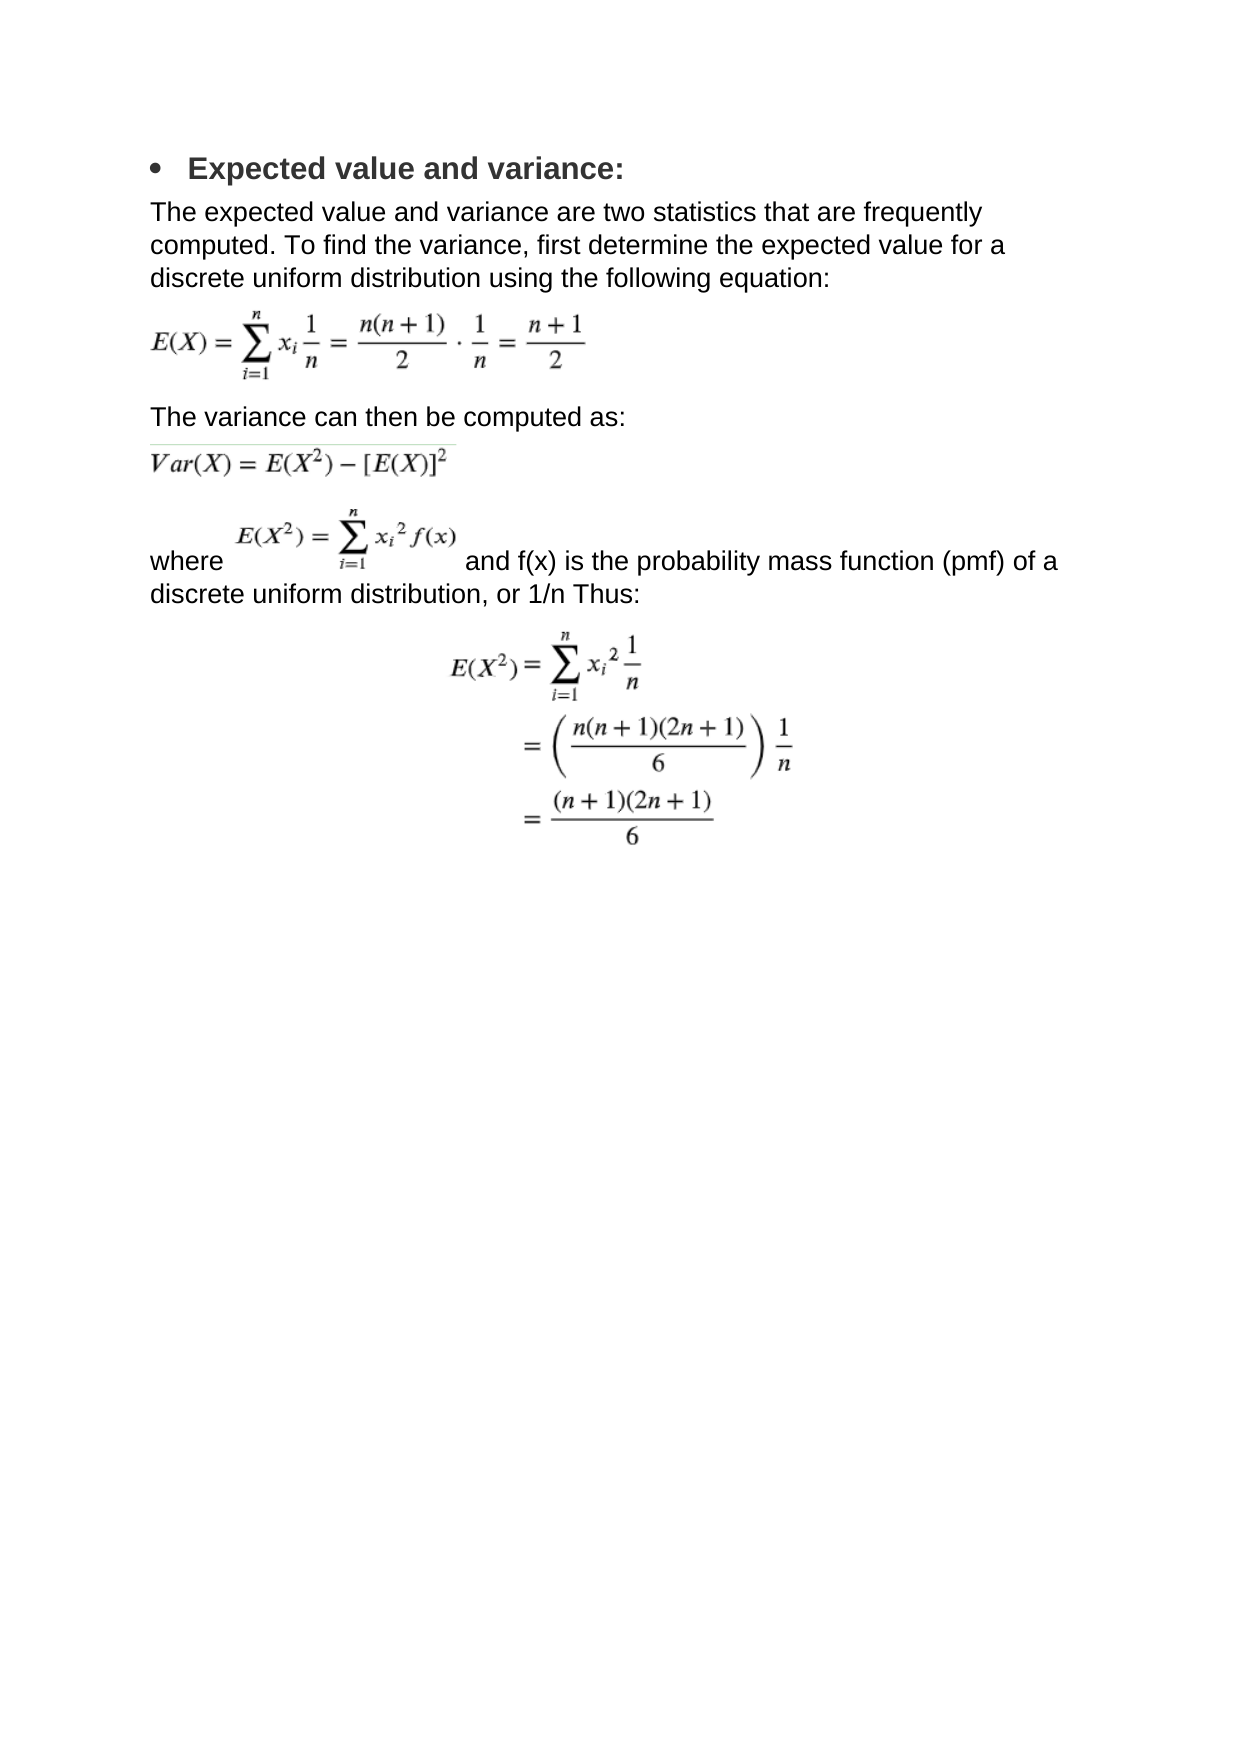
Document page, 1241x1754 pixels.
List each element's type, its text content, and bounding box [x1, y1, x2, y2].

text The variance can then be computed as: [150, 399, 1090, 432]
picture [150, 306, 620, 387]
picture [231, 509, 458, 571]
picture [442, 622, 798, 861]
text The expected value and variance are two statistics that are frequently computed. To find the variance, first determine the expected value for a discrete uniform distribution using the following equation: [150, 194, 1090, 294]
subtitle Expected value and variance: [150, 150, 1090, 186]
text where and f(x) is the probability mass function (pmf) of a discrete uniform distribution, or 1/n Thus: [150, 509, 1090, 610]
picture [150, 444, 457, 497]
